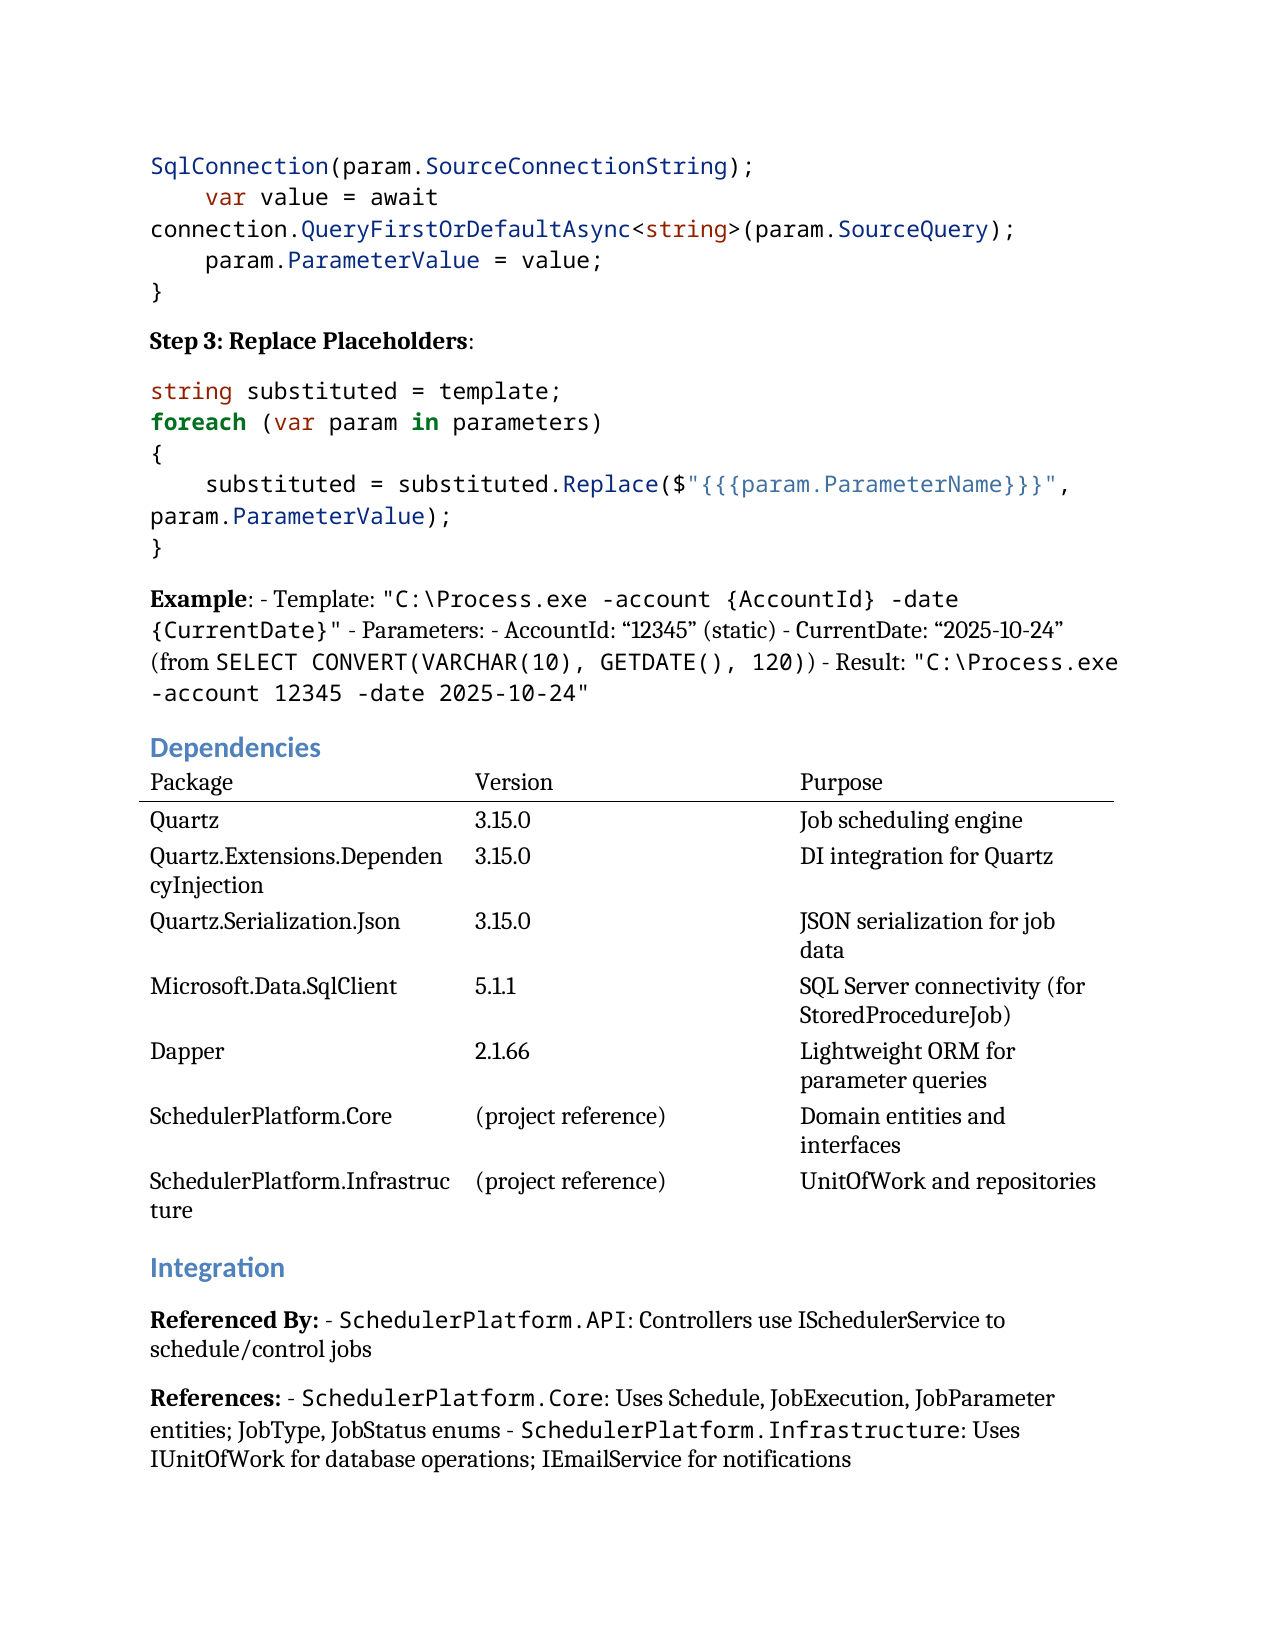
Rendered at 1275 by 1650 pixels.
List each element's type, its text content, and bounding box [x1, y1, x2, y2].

table_cell Lightweight ORM for parameter queries [789, 1034, 1114, 1098]
text string substituted = template; foreach (var param in parameters) { substituted = substituted.Replace($"{{{param.ParameterName}}}", param.ParameterValue); } [150, 374, 1125, 562]
table_cell Job scheduling engine [789, 802, 1114, 838]
text Referenced By: - SchedulerPlatform.API: Controllers use ISchedulerService to schedule/control jobs [150, 1304, 1125, 1364]
table_header Purpose [789, 764, 1114, 801]
table_cell SQL Server connectivity (for StoredProcedureJob) [789, 969, 1114, 1033]
table_cell 3.15.0 [464, 904, 789, 968]
table_cell 2.1.66 [464, 1034, 789, 1098]
table_cell (project reference) [464, 1099, 789, 1163]
table_cell JSON serialization for job data [789, 904, 1114, 968]
table_cell 5.1.1 [464, 969, 789, 1033]
table_header Version [464, 764, 789, 801]
table_cell Dapper [139, 1034, 464, 1098]
table_cell 3.15.0 [464, 802, 789, 838]
table_cell (project reference) [464, 1164, 789, 1228]
text References: - SchedulerPlatform.Core: Uses Schedule, JobExecution, JobParameter entities; JobType, JobStatus enums - SchedulerPlatform.Infrastructure: Uses IUnitOfWork for database operations; IEmailService for notifications [150, 1382, 1125, 1474]
table_cell SchedulerPlatform.Infrastructure [139, 1164, 464, 1228]
subtitle Integration [150, 1249, 1125, 1285]
table_cell SchedulerPlatform.Core [139, 1099, 464, 1163]
table_cell Microsoft.Data.SqlClient [139, 969, 464, 1033]
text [150, 150, 1125, 306]
text Step 3: Replace Placeholders: [150, 327, 1125, 356]
table_cell UnitOfWork and repositories [789, 1164, 1114, 1228]
table_cell Quartz.Serialization.Json [139, 904, 464, 968]
table_cell DI integration for Quartz [789, 839, 1114, 903]
text Example: - Template: "C:\Process.exe -account {AccountId} -date {CurrentDate}" - Parameters: - AccountId: “12345” (static) - CurrentDate: “2025-10-24” (from SELECT CONVERT(VARCHAR(10), GETDATE(), 120)) - Result: "C:\Process.exe -account 12345 -date 2025-10-24" [150, 583, 1125, 708]
table_cell Domain entities and interfaces [789, 1099, 1114, 1163]
table_cell Quartz.Extensions.DependencyInjection [139, 839, 464, 903]
subtitle Dependencies [150, 729, 1125, 764]
table_header Package [139, 764, 464, 801]
table_cell 3.15.0 [464, 839, 789, 903]
table_cell Quartz [139, 802, 464, 838]
